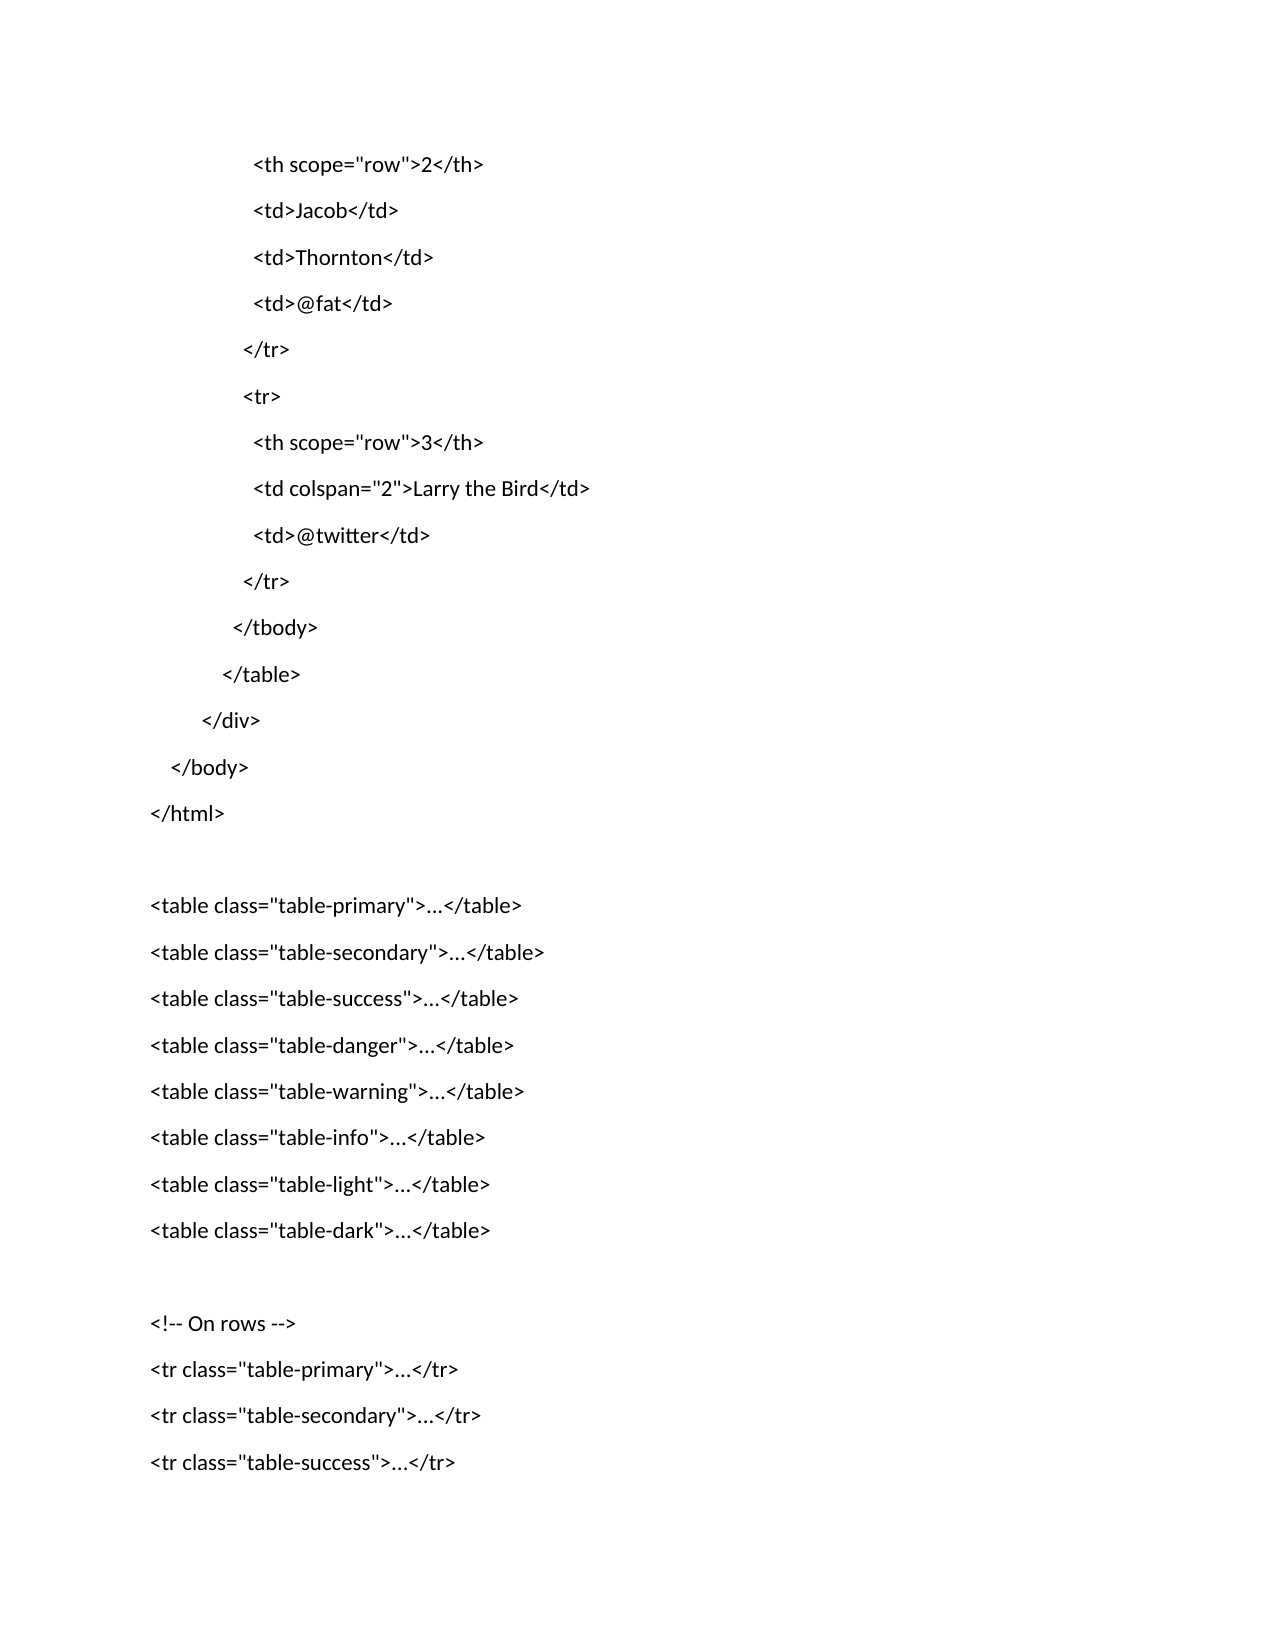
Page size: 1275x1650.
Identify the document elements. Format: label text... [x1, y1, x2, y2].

text <table class="table-danger">...</table> [150, 1031, 1125, 1059]
text </div> [150, 706, 1125, 734]
text <tr class="table-secondary">...</tr> [150, 1402, 1125, 1429]
text <table class="table-light">...</table> [150, 1170, 1125, 1198]
text <td colspan="2">Larry the Bird</td> [150, 474, 1125, 502]
text </tr> [150, 567, 1125, 595]
text </body> [150, 753, 1125, 781]
text <td>@twitter</td> [150, 521, 1125, 549]
text <table class="table-success">...</table> [150, 984, 1125, 1012]
text <table class="table-primary">...</table> [150, 892, 1125, 920]
text </tr> [150, 335, 1125, 363]
text <table class="table-secondary">...</table> [150, 938, 1125, 966]
text </tbody> [150, 613, 1125, 642]
text <td>Jacob</td> [150, 196, 1125, 224]
text <table class="table-warning">...</table> [150, 1077, 1125, 1105]
text <tr class="table-success">...</tr> [150, 1448, 1125, 1476]
text <th scope="row">2</th> [150, 150, 1125, 178]
text <table class="table-dark">...</table> [150, 1216, 1125, 1244]
text </table> [150, 660, 1125, 688]
text <!-- On rows --> [150, 1309, 1125, 1337]
text <td>@fat</td> [150, 289, 1125, 317]
text </html> [150, 799, 1125, 827]
text <tr class="table-primary">...</tr> [150, 1355, 1125, 1383]
text <td>Thornton</td> [150, 243, 1125, 271]
text <tr> [150, 382, 1125, 410]
text <th scope="row">3</th> [150, 428, 1125, 456]
text <table class="table-info">...</table> [150, 1123, 1125, 1151]
